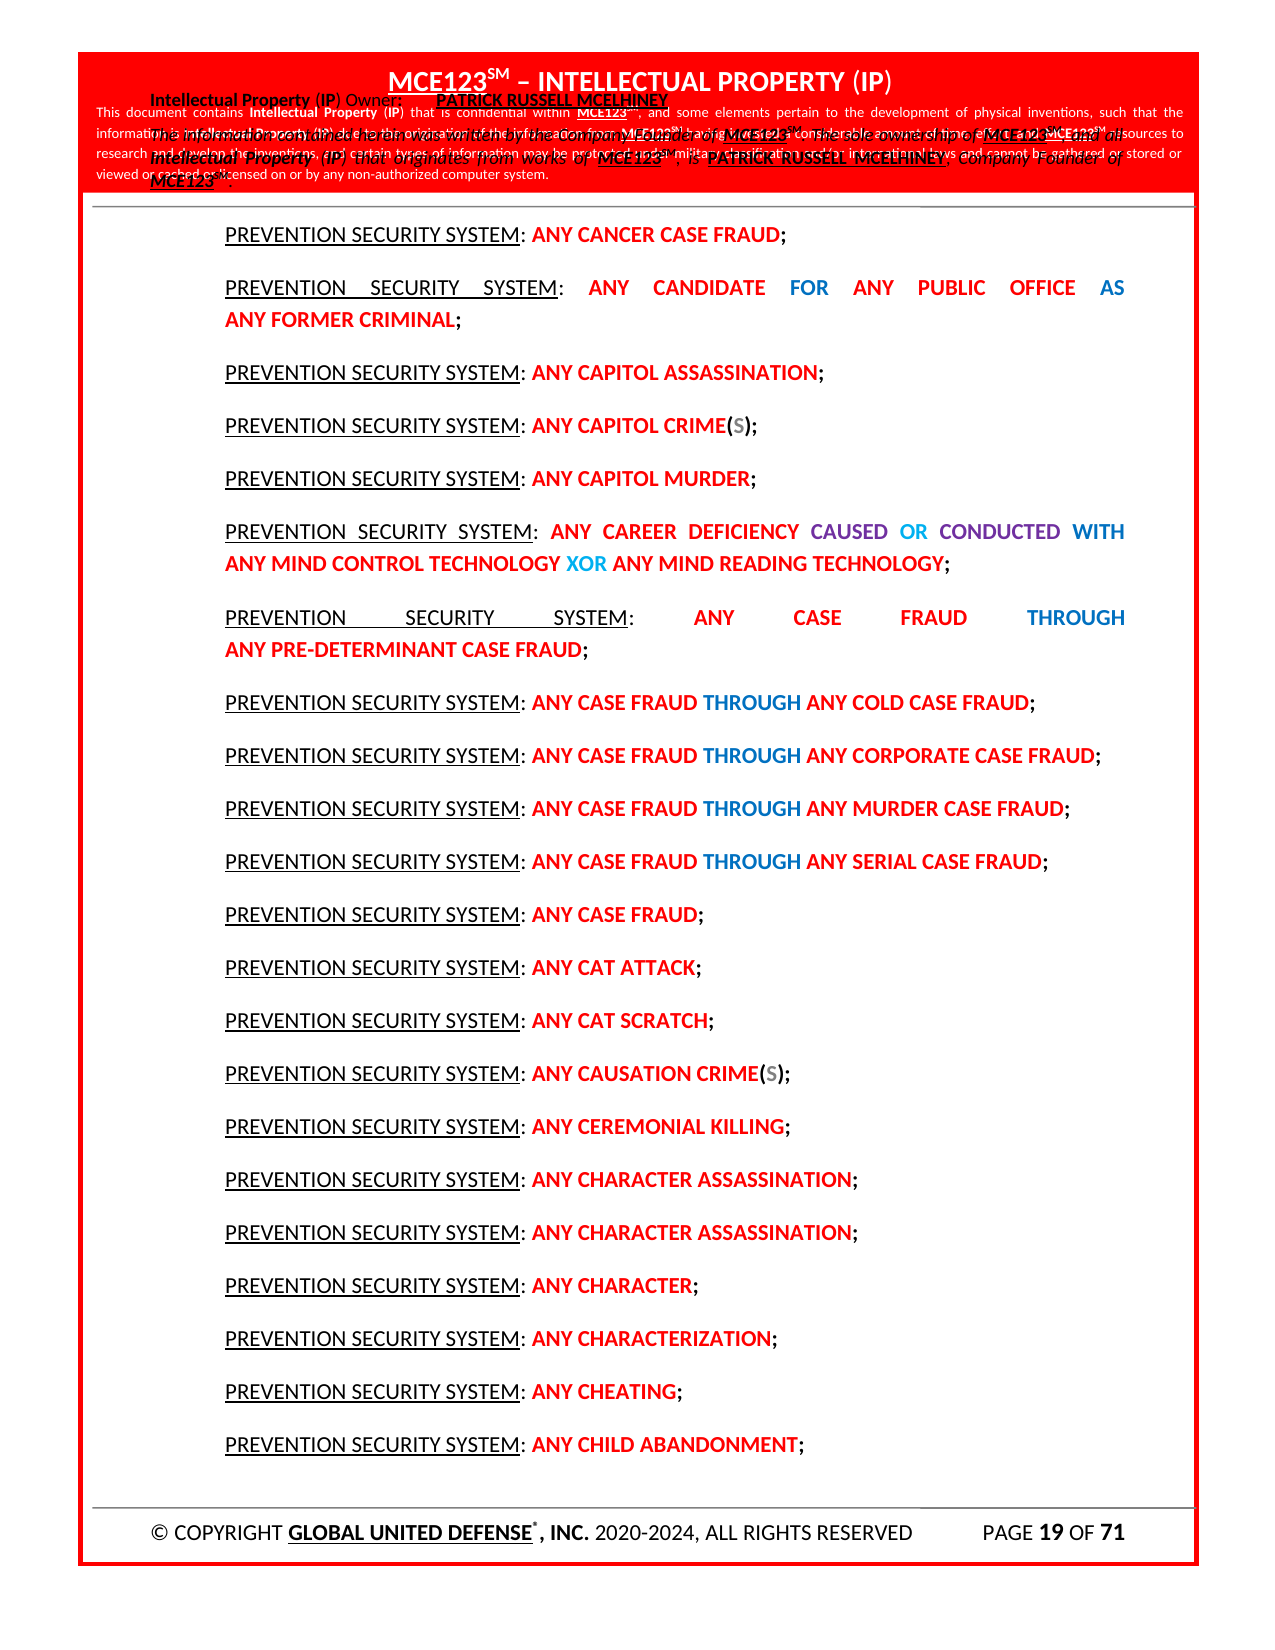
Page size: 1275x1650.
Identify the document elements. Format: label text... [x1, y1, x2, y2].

text PREVENTION SECURITY SYSTEM: ANY CHILD ABANDONMENT; [225, 1430, 1125, 1458]
text PREVENTION SECURITY SYSTEM: ANY CHARACTER; [225, 1271, 1125, 1299]
text PREVENTION SECURITY SYSTEM: ANY CASE FRAUD THROUGH ANY SERIAL CASE FRAUD; [225, 847, 1125, 875]
text PREVENTION SECURITY SYSTEM: ANY CHEATING; [225, 1377, 1125, 1405]
text PREVENTION SECURITY SYSTEM: ANY CASE FRAUD THROUGH ANY PRE-DETERMINANT CASE FRAUD; [225, 603, 1125, 663]
text PREVENTION SECURITY SYSTEM: ANY CASE FRAUD; [225, 900, 1125, 928]
text PREVENTION SECURITY SYSTEM: ANY CANDIDATE FOR ANY PUBLIC OFFICE AS ANY FORMER CRIMINAL; [225, 273, 1125, 333]
text PREVENTION SECURITY SYSTEM: ANY CEREMONIAL KILLING; [225, 1112, 1125, 1140]
text PREVENTION SECURITY SYSTEM: ANY CAPITOL ASSASSINATION; [225, 358, 1125, 386]
text PREVENTION SECURITY SYSTEM: ANY CHARACTERIZATION; [225, 1324, 1125, 1352]
text PREVENTION SECURITY SYSTEM: ANY CASE FRAUD THROUGH ANY COLD CASE FRAUD; [225, 688, 1125, 716]
text PREVENTION SECURITY SYSTEM: ANY CHARACTER ASSASSINATION; [225, 1218, 1125, 1246]
text PREVENTION SECURITY SYSTEM: ANY CAT SCRATCH; [225, 1006, 1125, 1034]
text PREVENTION SECURITY SYSTEM: ANY CAPITOL CRIME(S); [225, 411, 1125, 439]
text PREVENTION SECURITY SYSTEM: ANY CAT ATTACK; [225, 953, 1125, 981]
text PREVENTION SECURITY SYSTEM: ANY CASE FRAUD THROUGH ANY MURDER CASE FRAUD; [225, 794, 1125, 822]
text PREVENTION SECURITY SYSTEM: ANY CHARACTER ASSASSINATION; [225, 1165, 1125, 1193]
text PREVENTION SECURITY SYSTEM: ANY CAUSATION CRIME(S); [225, 1059, 1125, 1087]
text PREVENTION SECURITY SYSTEM: ANY CAPITOL MURDER; [225, 464, 1125, 492]
text PREVENTION SECURITY SYSTEM: ANY CAREER DEFICIENCY CAUSED OR CONDUCTED WITH ANY MIND CONTROL TECHNOLOGY XOR ANY MIND READING TECHNOLOGY; [225, 517, 1125, 578]
text PREVENTION SECURITY SYSTEM: ANY CASE FRAUD THROUGH ANY CORPORATE CASE FRAUD; [225, 741, 1125, 769]
text PREVENTION SECURITY SYSTEM: ANY CANCER CASE FRAUD; [225, 220, 1125, 248]
